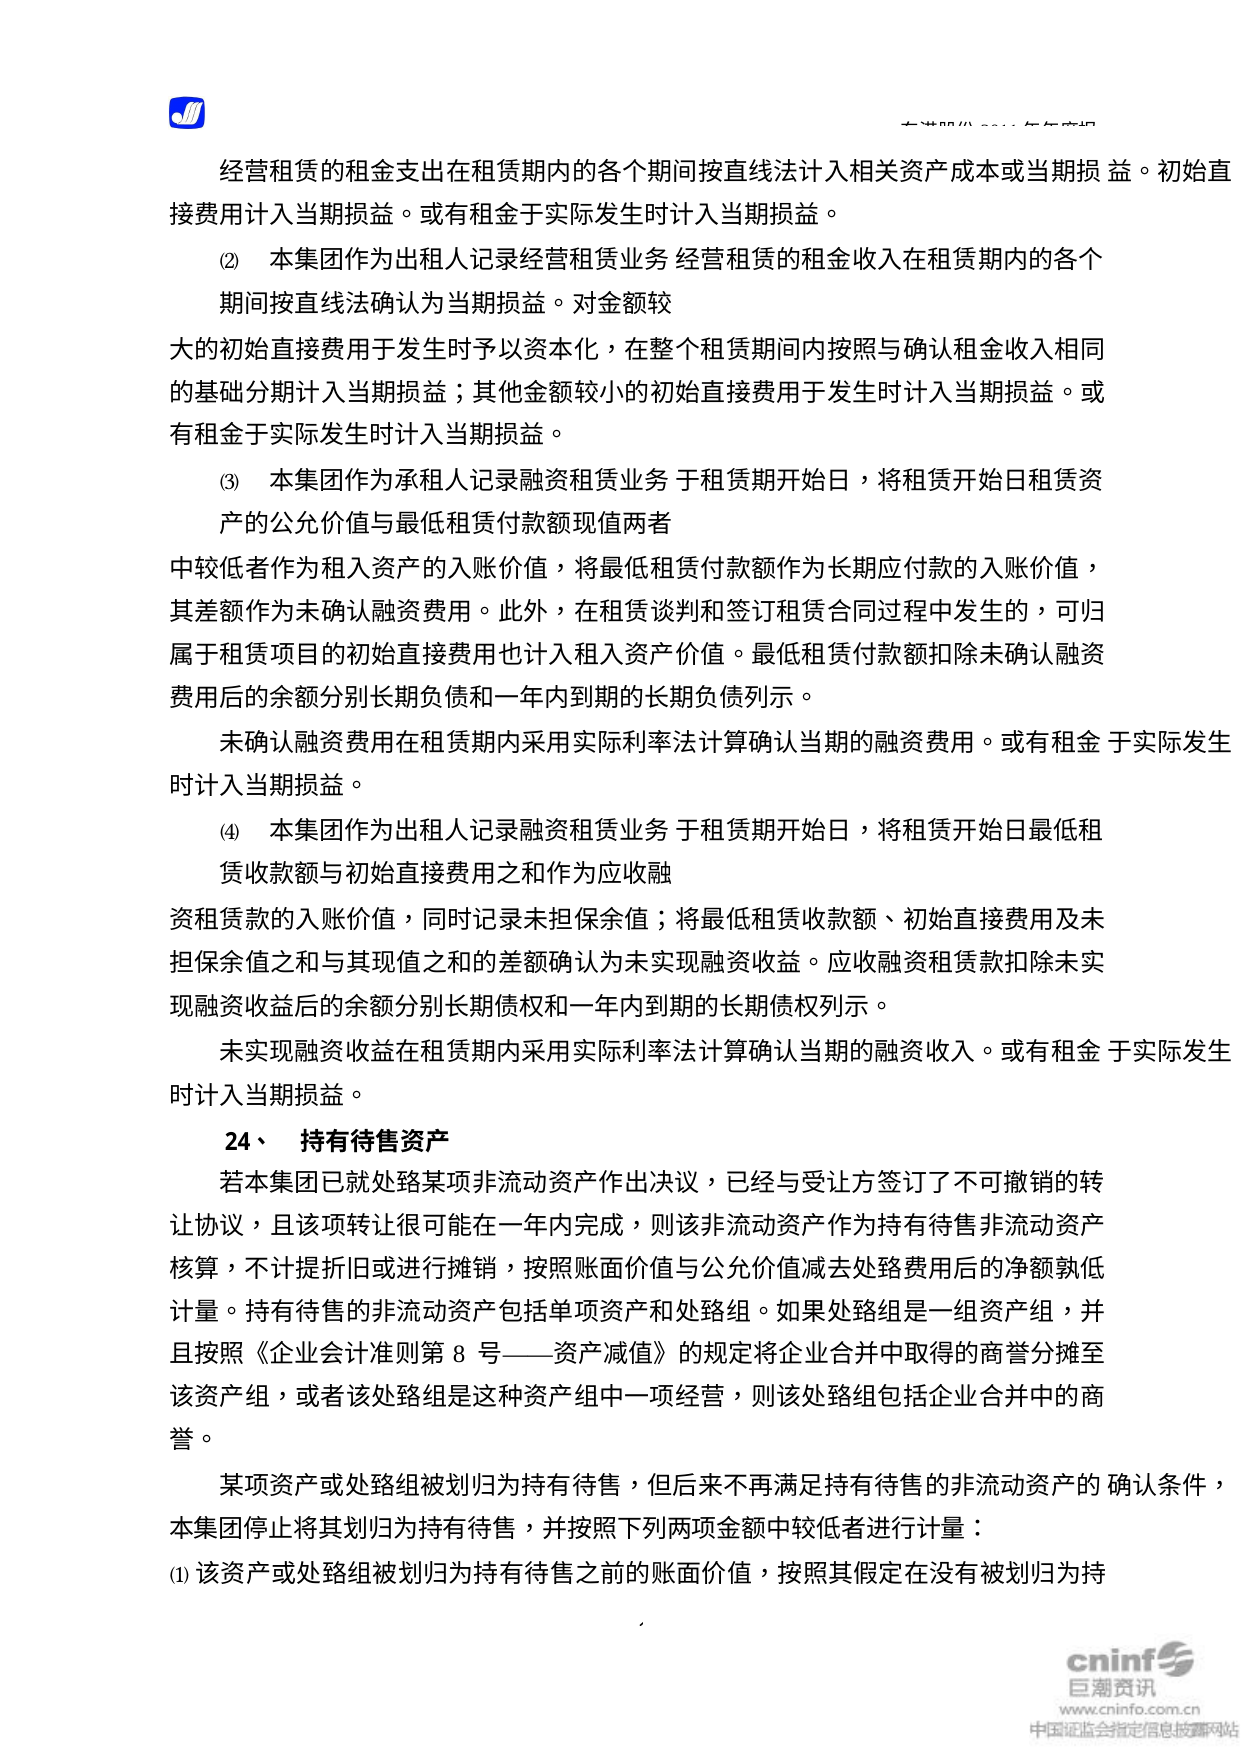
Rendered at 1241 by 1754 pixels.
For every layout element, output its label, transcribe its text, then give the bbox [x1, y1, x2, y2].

text 若本集团已就处臵某项非流动资产作出决议，已经与受让方签订了不可撤销的转 让协议，且该项转让很可能在一年内完成，则该非流动资产作为持有待售非流动资产 核算，不计提折旧或进行摊销，按照账面价值与公允价值减去处臵费用后的净额孰低 计量。持有待售的非流动资产包括单项资产和处臵组。如果处臵组是一组资产组，并 且按照《企业会计准则第 8 号——资产减值》的规定将企业合并中取得的商誉分摊至 该资产组，或者该处臵组是这种资产组中一项经营，则该处臵组包括企业合并中的商 誉。 [169, 1164, 1107, 1456]
text 资租赁款的入账价值，同时记录未担保余值；将最低租赁收款额、初始直接费用及未 担保余值之和与其现值之和的差额确认为未实现融资收益。应收融资租赁款扣除未实 现融资收益后的余额分别长期债权和一年内到期的长期债权列示。 [169, 901, 1106, 1022]
text 未实现融资收益在租赁期内采用实际利率法计算确认当期的融资收入。或有租金 于实际发生时计入当期损益。 [169, 1034, 1240, 1111]
picture [168, 96, 206, 130]
picture [1029, 1633, 1241, 1754]
subtitle 24、 持有待售资产 [224, 1121, 1240, 1158]
text 某项资产或处臵组被划归为持有待售，但后来不再满足持有待售的非流动资产的 确认条件，本集团停止将其划归为持有待售，并按照下列两项金额中较低者进行计量： [169, 1467, 1240, 1545]
text 中较低者作为租入资产的入账价值，将最低租赁付款额作为长期应付款的入账价值， 其差额作为未确认融资费用。此外，在租赁谈判和签订租赁合同过程中发生的，可归 属于租赁项目的初始直接费用也计入租入资产价值。最低租赁付款额扣除未确认融资 费用后的余额分别长期负债和一年内到期的长期负债列示。 [169, 550, 1107, 713]
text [169, 1556, 1107, 1590]
text ⑶ 本集团作为承租人记录融资租赁业务 于租赁期开始日，将租赁开始日租赁资产的公允价值与最低租赁付款额现值两者 [219, 462, 1105, 539]
text 大的初始直接费用于发生时予以资本化，在整个租赁期间内按照与确认租金收入相同 的基础分期计入当期损益；其他金额较小的初始直接费用于发生时计入当期损益。或 有租金于实际发生时计入当期损益。 [169, 331, 1106, 451]
text ⑵ 本集团作为出租人记录经营租赁业务 经营租赁的租金收入在租赁期内的各个期间按直线法确认为当期损益。对金额较 [219, 242, 1105, 320]
text 经营租赁的租金支出在租赁期内的各个期间按直线法计入相关资产成本或当期损 益。初始直接费用计入当期损益。或有租金于实际发生时计入当期损益。 [169, 153, 1240, 231]
text ⑷ 本集团作为出租人记录融资租赁业务 于租赁期开始日，将租赁开始日最低租赁收款额与初始直接费用之和作为应收融 [219, 812, 1105, 890]
text 未确认融资费用在租赁期内采用实际利率法计算确认当期的融资费用。或有租金 于实际发生时计入当期损益。 [169, 724, 1240, 801]
